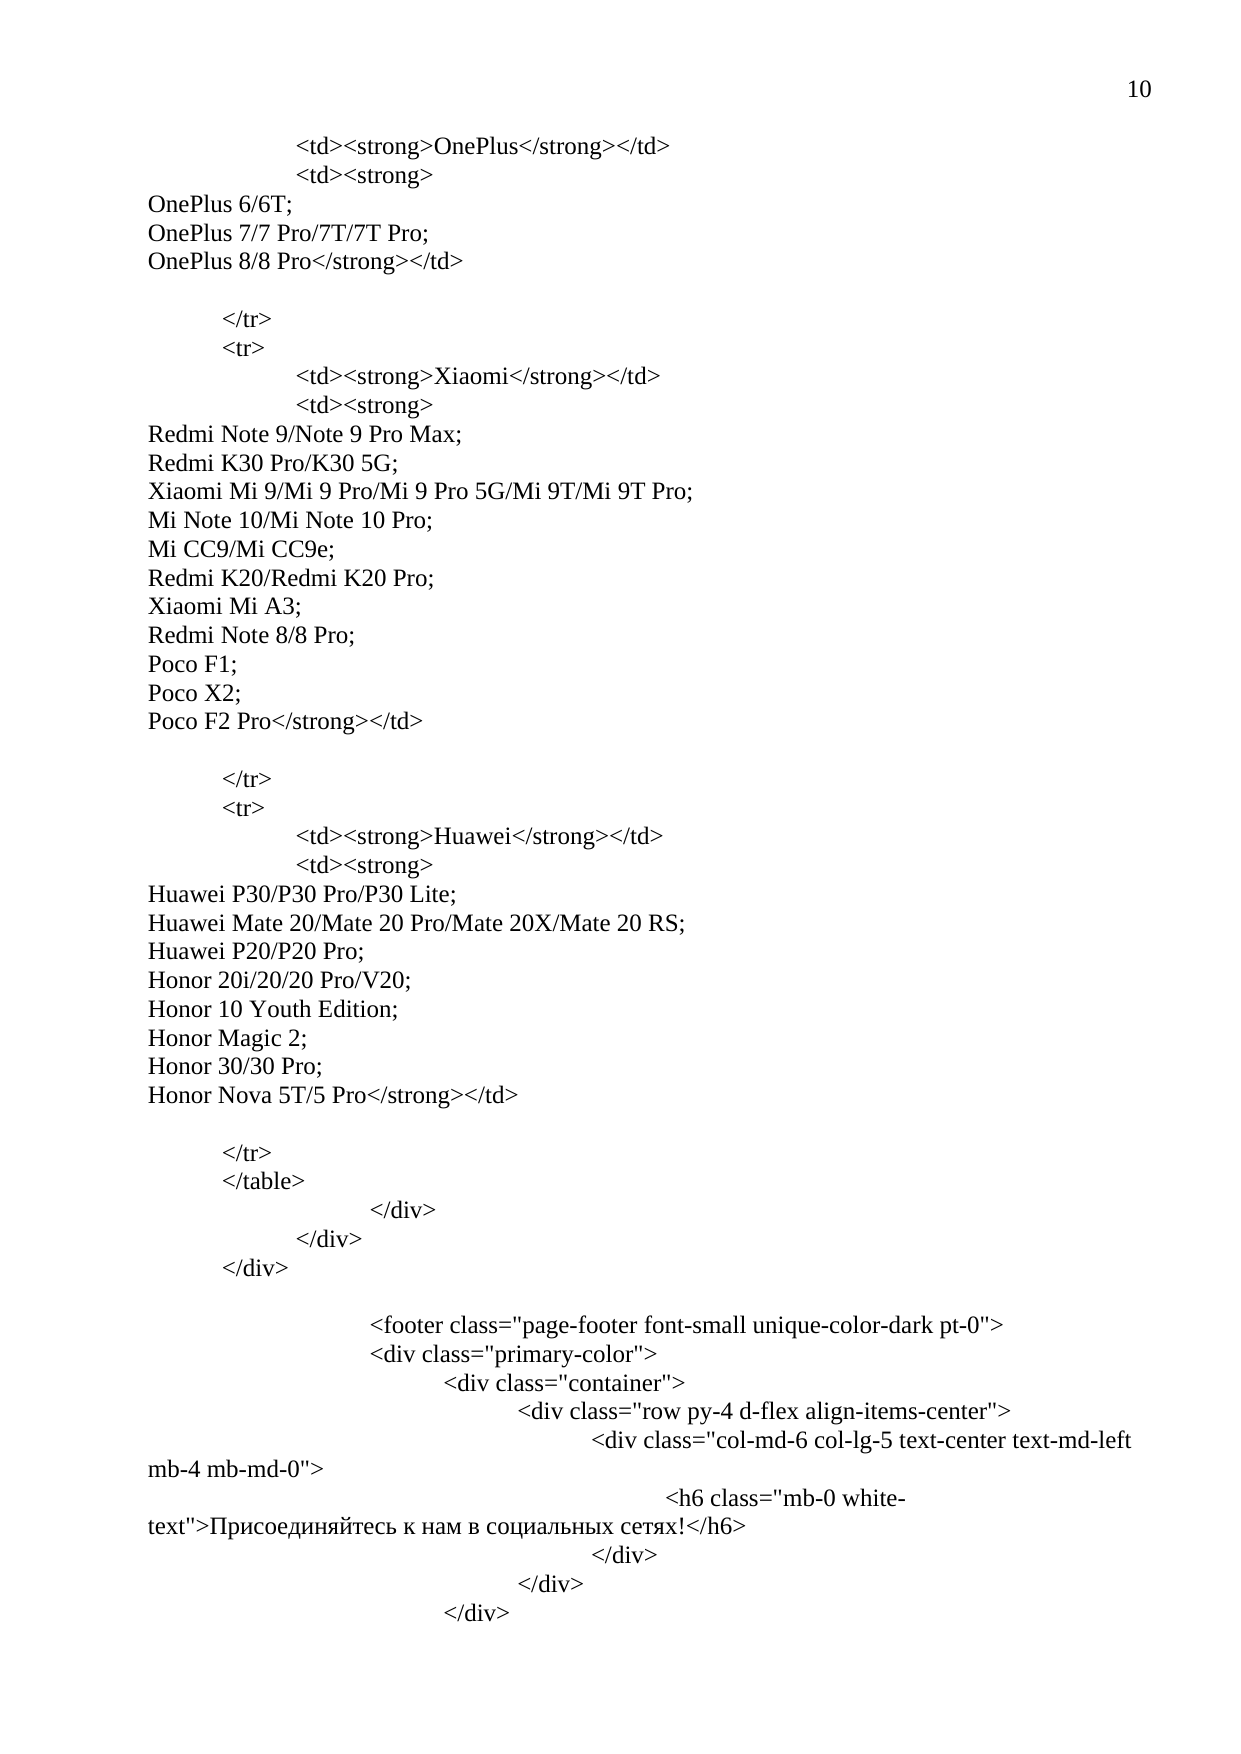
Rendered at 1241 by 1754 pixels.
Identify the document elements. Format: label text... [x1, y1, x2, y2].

text Huawei P30/P30 Pro/P30 Lite; [148, 879, 1152, 908]
text Xiaomi Mi 9/Mi 9 Pro/Mi 9 Pro 5G/Mi 9T/Mi 9T Pro; [148, 476, 1152, 505]
text </div> [148, 1253, 1152, 1281]
text </div> [148, 1540, 1152, 1569]
text Poco F1; [148, 649, 1152, 678]
text Honor 20i/20/20 Pro/V20; [148, 965, 1152, 994]
text <td><strong> [148, 390, 1152, 419]
text <td><strong> [148, 160, 1152, 189]
text <div class="primary-color"> [148, 1339, 1152, 1368]
text <td><strong>OnePlus</strong></td> [148, 131, 1152, 160]
text Redmi Note 8/8 Pro; [148, 620, 1152, 649]
text Redmi K30 Pro/K30 5G; [148, 448, 1152, 476]
text <div class="col-md-6 col-lg-5 text-center text-md-left mb-4 mb-md-0"> [148, 1425, 1152, 1483]
text <td><strong>Xiaomi</strong></td> [148, 361, 1152, 390]
text </div> [148, 1569, 1152, 1598]
text Mi CC9/Mi CC9e; [148, 534, 1152, 563]
text </tr> [148, 1138, 1152, 1166]
text Poco F2 Pro</strong></td> [148, 706, 1152, 735]
text Honor 10 Youth Edition; [148, 994, 1152, 1023]
text <h6 class="mb-0 white-text">Присоединяйтесь к нам в социальных сетях!</h6> [148, 1483, 1152, 1540]
text <div class="row py-4 d-flex align-items-center"> [148, 1396, 1152, 1425]
text <td><strong> [148, 850, 1152, 879]
text <footer class="page-footer font-small unique-color-dark pt-0"> [148, 1310, 1152, 1339]
text Honor 30/30 Pro; [148, 1051, 1152, 1080]
text </tr> [148, 304, 1152, 333]
text Poco X2; [148, 678, 1152, 706]
text <tr> [148, 793, 1152, 821]
text <td><strong>Huawei</strong></td> [148, 821, 1152, 850]
text <div class="container"> [148, 1368, 1152, 1396]
text OnePlus 8/8 Pro</strong></td> [148, 246, 1152, 275]
text </div> [148, 1598, 1152, 1626]
text Redmi Note 9/Note 9 Pro Max; [148, 419, 1152, 448]
text OnePlus 7/7 Pro/7T/7T Pro; [148, 218, 1152, 246]
text Huawei Mate 20/Mate 20 Pro/Mate 20X/Mate 20 RS; [148, 908, 1152, 936]
text Redmi K20/Redmi K20 Pro; [148, 563, 1152, 591]
text Huawei P20/P20 Pro; [148, 936, 1152, 965]
text Honor Magic 2; [148, 1023, 1152, 1051]
text </div> [148, 1224, 1152, 1253]
text Honor Nova 5T/5 Pro</strong></td> [148, 1080, 1152, 1109]
text <tr> [148, 333, 1152, 361]
text </tr> [148, 764, 1152, 793]
text </table> [148, 1166, 1152, 1195]
text </div> [148, 1195, 1152, 1224]
text OnePlus 6/6T; [148, 189, 1152, 218]
text Mi Note 10/Mi Note 10 Pro; [148, 505, 1152, 534]
text Xiaomi Mi A3; [148, 591, 1152, 620]
